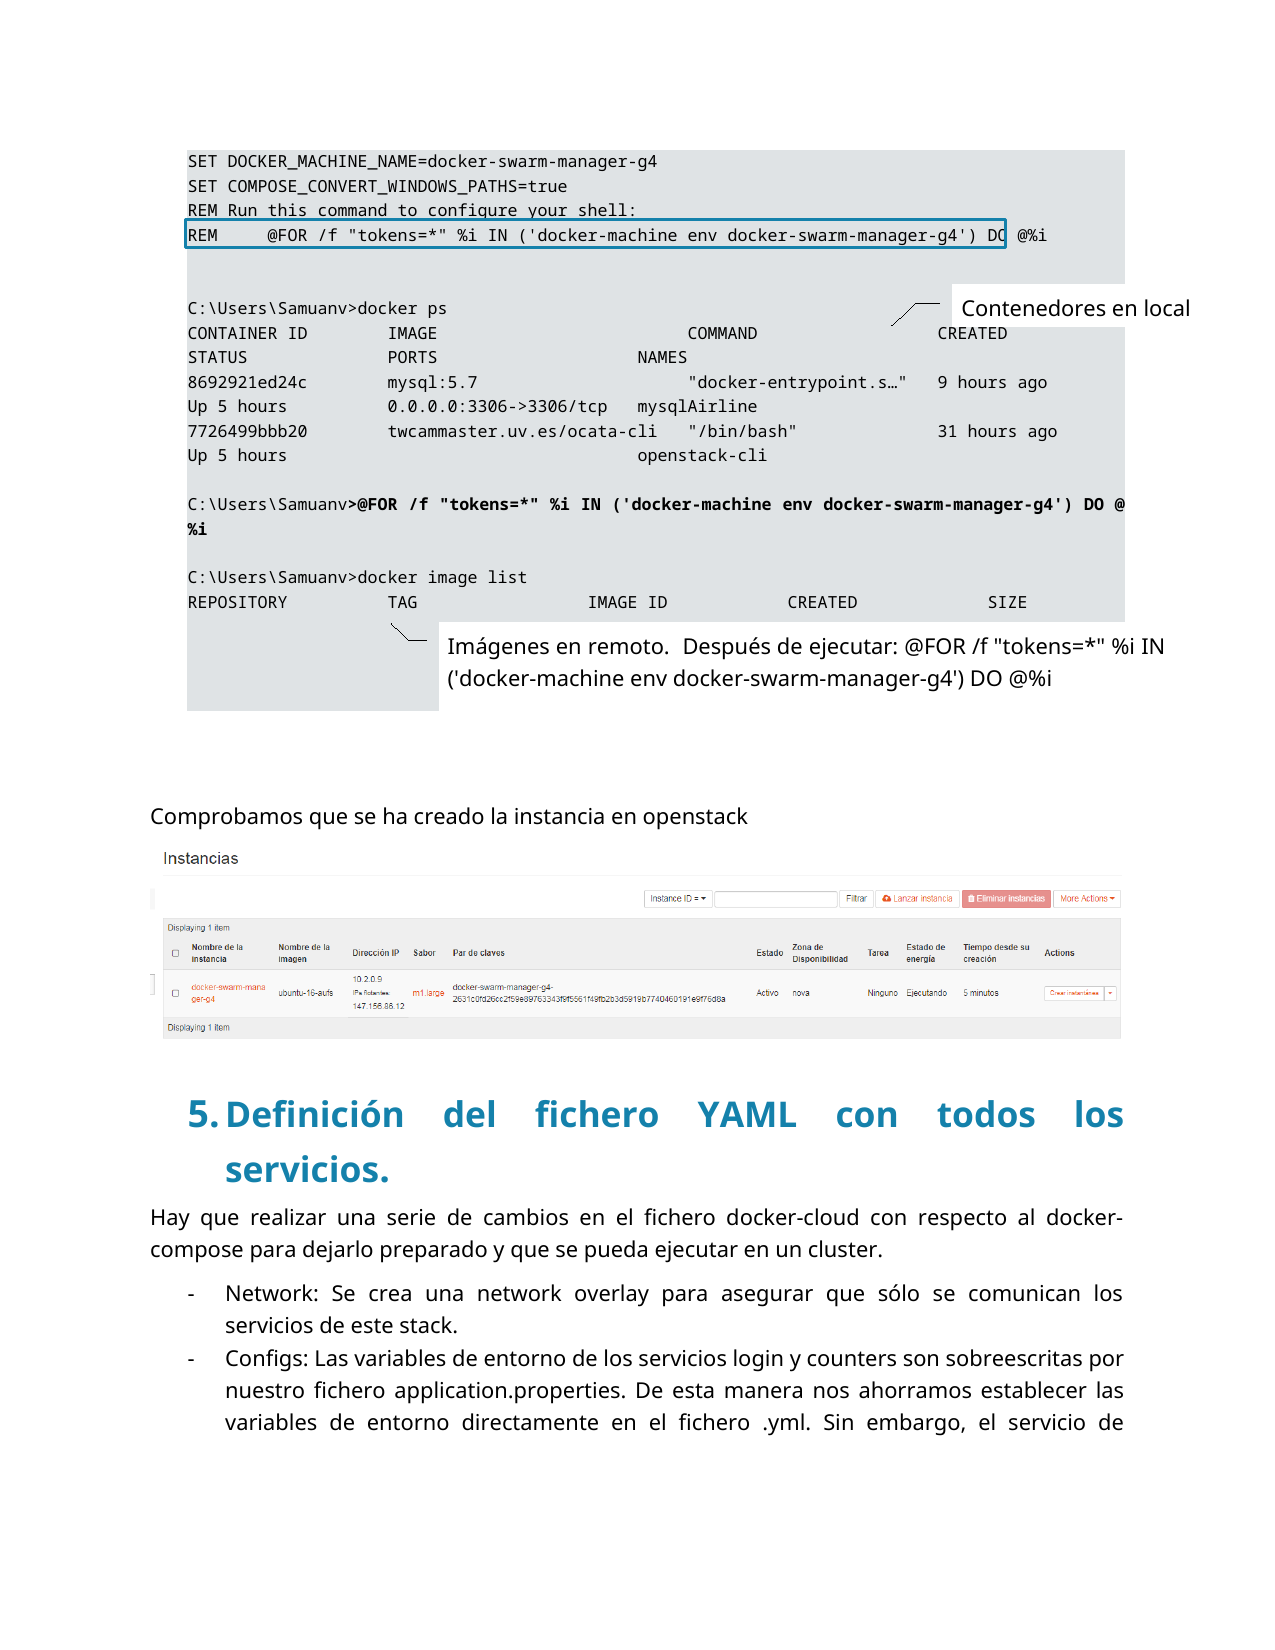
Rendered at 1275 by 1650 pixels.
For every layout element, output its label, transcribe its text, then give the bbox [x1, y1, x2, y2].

text C:\Users\Samuanv>docker ps [187, 297, 952, 319]
text REM @FOR /f "tokens=*" %i IN ('docker-machine env docker-swarm-manager-g4') DO @%i [187, 223, 1004, 246]
subtitle Definición del fichero YAML con todos los servicios. [187, 1087, 1125, 1193]
text C:\Users\Samuanv>@FOR /f "tokens=*" %i IN ('docker-machine env docker-swarm-manager-g4') DO @%i [187, 493, 1125, 540]
text Hay que realizar una serie de cambios en el fichero docker-cloud con respecto al docker-compose para dejarlo preparado y que se pueda ejecutar en un cluster. [150, 1202, 1125, 1263]
text Comprobamos que se ha creado la instancia en openstack [150, 801, 1125, 831]
text 8692921ed24c mysql:5.7 "docker-entrypoint.s…" 9 hours ago Up 5 hours 0.0.0.0:3306->3306/tcp mysqlAirline [187, 370, 1125, 417]
list Network: Se crea una network overlay para asegurar que sólo se comunican los servicios de este stack. [187, 1278, 1125, 1340]
text REPOSITORY TAG IMAGE ID CREATED SIZE [187, 591, 1125, 613]
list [187, 1342, 1125, 1436]
text SET DOCKER_MACHINE_NAME=docker-swarm-manager-g4 [187, 150, 1125, 173]
text REM Run this command to configure your shell: [187, 199, 1125, 222]
text SET COMPOSE_CONVERT_WINDOWS_PATHS=true [187, 174, 1125, 197]
text 7726499bbb20 twcammaster.uv.es/ocata-cli "/bin/bash" 31 hours ago Up 5 hours openstack-cli [187, 419, 1125, 466]
text C:\Users\Samuanv>docker image list [187, 566, 1125, 589]
text CONTAINER ID IMAGE COMMAND CREATED STATUS PORTS NAMES [187, 321, 1125, 368]
picture [150, 845, 1128, 1044]
